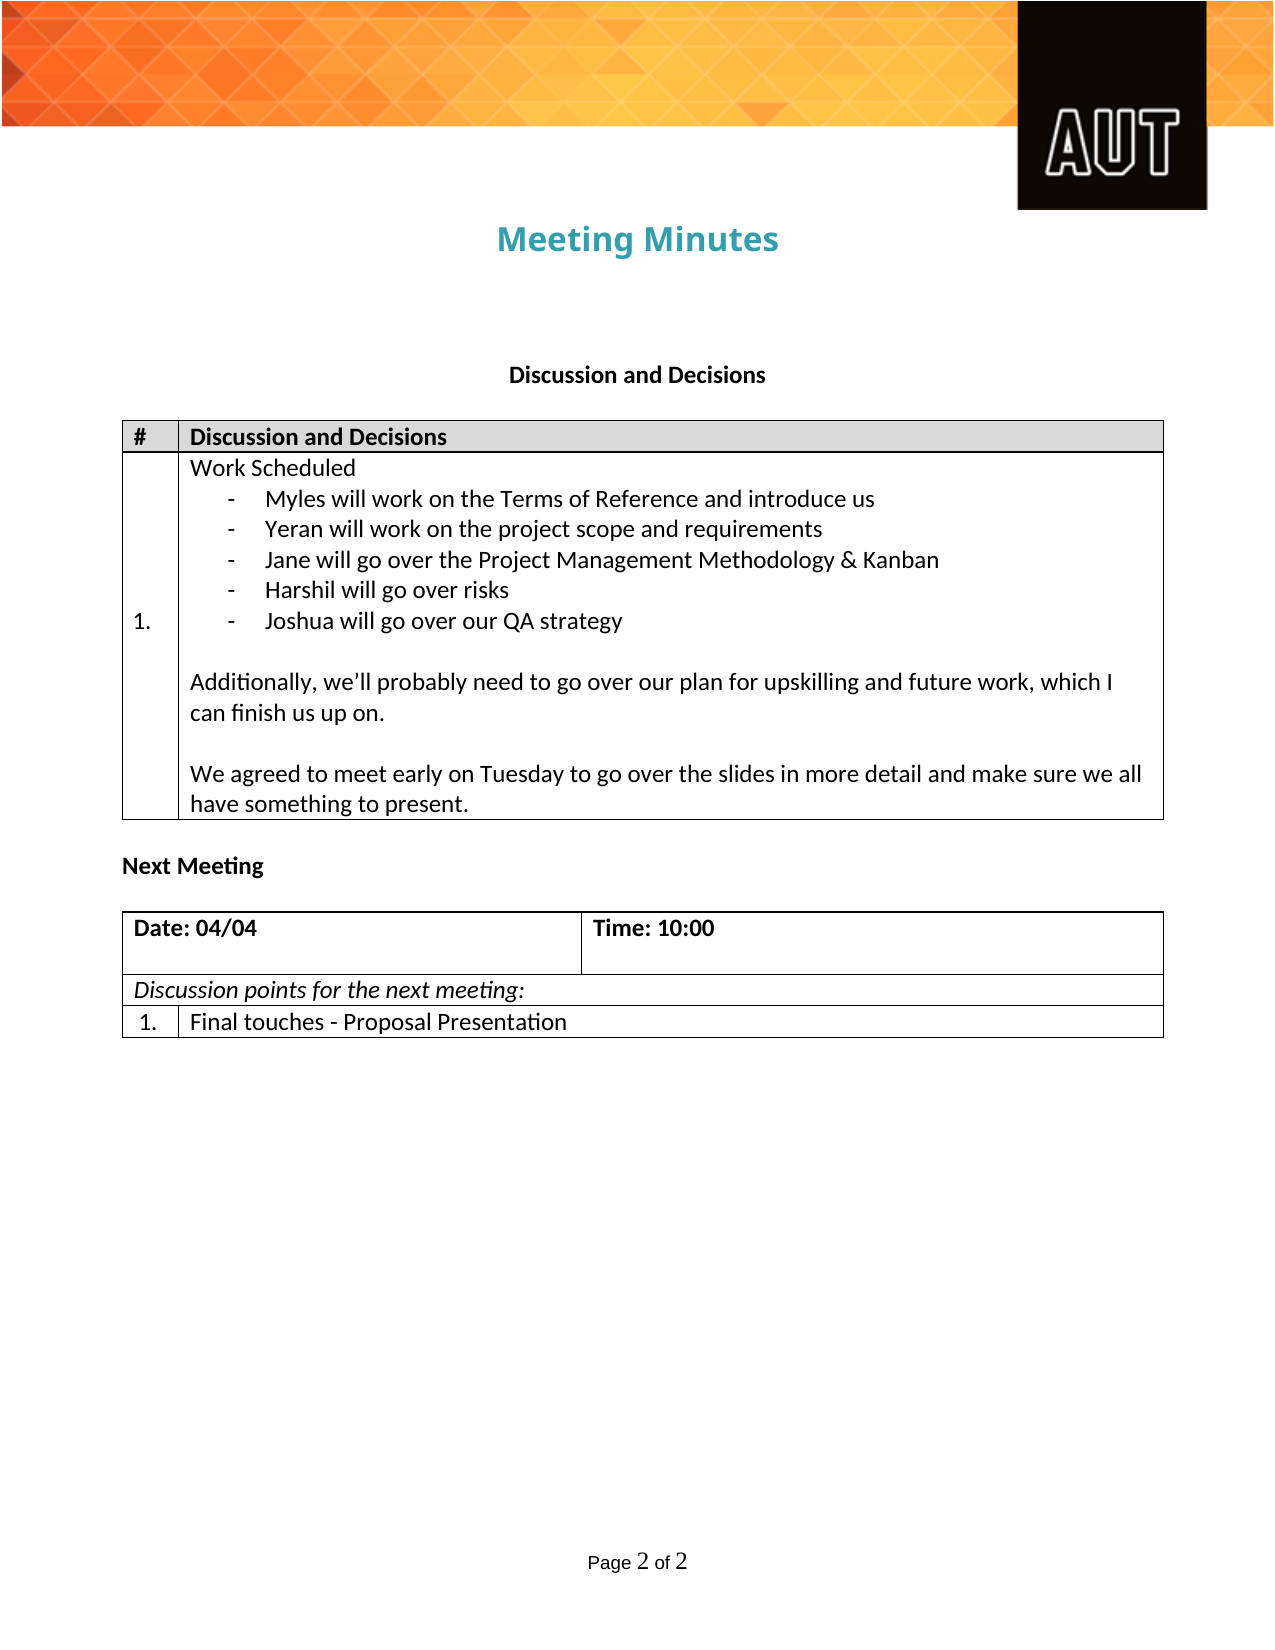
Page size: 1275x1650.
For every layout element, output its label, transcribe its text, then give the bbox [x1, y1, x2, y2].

picture [1, 1, 1274, 210]
table_cell Final touches - Proposal Presentation [179, 1006, 1163, 1037]
text Next Meeting [122, 850, 1153, 881]
table_header Time: 10:00 [582, 913, 1163, 973]
table_cell Discussion points for the next meeting: [123, 975, 1163, 1005]
table_header Discussion and Decisions [179, 421, 1163, 451]
table_cell Work Scheduled Myles will work on the Terms of Reference and introduce us Yeran will work on the project scope and requirements Jane will go over the Project Management Methodology & Kanban Harshil will go over risks Joshua will go over our QA strategy Additionally, we’ll probably need to go over our plan for upskilling and future work, which I can finish us up on. We agreed to meet early on Tuesday to go over the slides in more detail and make sure we all have something to present. [179, 453, 1163, 819]
table_header # [123, 421, 178, 451]
table_header Date: 04/04 [123, 913, 581, 973]
table_cell [123, 453, 178, 819]
table_cell [123, 1006, 178, 1037]
text Discussion and Decisions [122, 359, 1153, 389]
